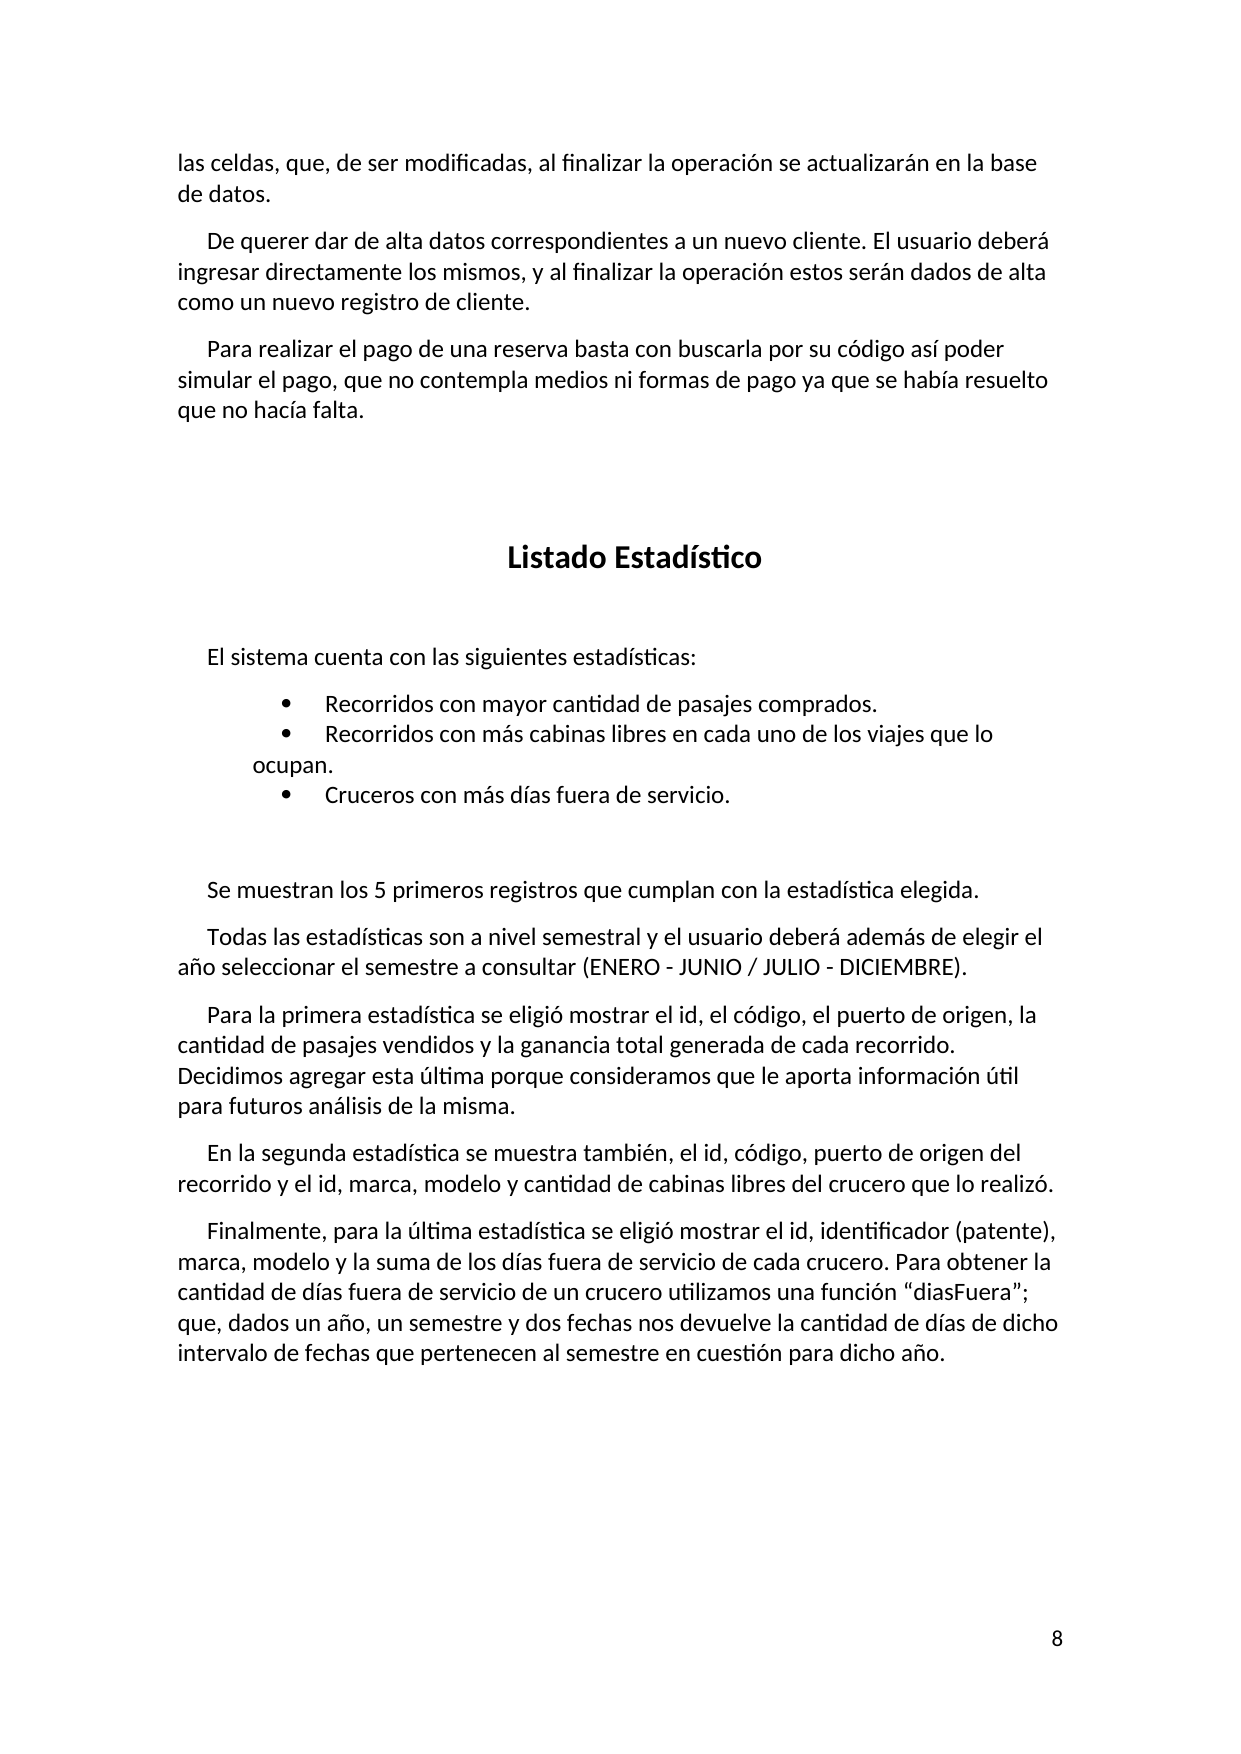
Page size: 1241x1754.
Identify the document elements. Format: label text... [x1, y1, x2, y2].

text Se muestran los 5 primeros registros que cumplan con la estadística elegida. [177, 874, 1063, 904]
text En la segunda estadística se muestra también, el id, código, puerto de origen del recorrido y el id, marca, modelo y cantidad de cabinas libres del crucero que lo realizó. [177, 1137, 1063, 1198]
text Todas las estadísticas son a nivel semestral y el usuario deberá además de elegir el año seleccionar el semestre a consultar (ENERO - JUNIO / JULIO - DICIEMBRE). [177, 921, 1063, 982]
text Para realizar el pago de una reserva basta con buscarla por su código así poder simular el pago, que no contempla medios ni formas de pago ya que se había resuelto que no hacía falta. [177, 333, 1063, 425]
list Cruceros con más días fuera de servicio. [252, 779, 1063, 810]
text Para la primera estadística se eligió mostrar el id, el código, el puerto de origen, la cantidad de pasajes vendidos y la ganancia total generada de cada recorrido. Decidimos agregar esta última porque consideramos que le aporta información útil para futuros análisis de la misma. [177, 999, 1063, 1121]
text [177, 148, 1063, 209]
text El sistema cuenta con las siguientes estadísticas: [177, 641, 1063, 671]
text De querer dar de alta datos correspondientes a un nuevo cliente. El usuario deberá ingresar directamente los mismos, y al finalizar la operación estos serán dados de alta como un nuevo registro de cliente. [177, 225, 1063, 317]
text Finalmente, para la última estadística se eligió mostrar el id, identificador (patente), marca, modelo y la suma de los días fuera de servicio de cada crucero. Para obtener la cantidad de días fuera de servicio de un crucero utilizamos una función “diasFuera”; que, dados un año, un semestre y dos fechas nos devuelve la cantidad de días de dicho intervalo de fechas que pertenecen al semestre en cuestión para dicho año. [177, 1215, 1063, 1368]
text Listado Estadístico [177, 536, 1063, 577]
list Recorridos con más cabinas libres en cada uno de los viajes que lo ocupan. [252, 718, 1063, 779]
list Recorridos con mayor cantidad de pasajes comprados. [252, 688, 1063, 718]
